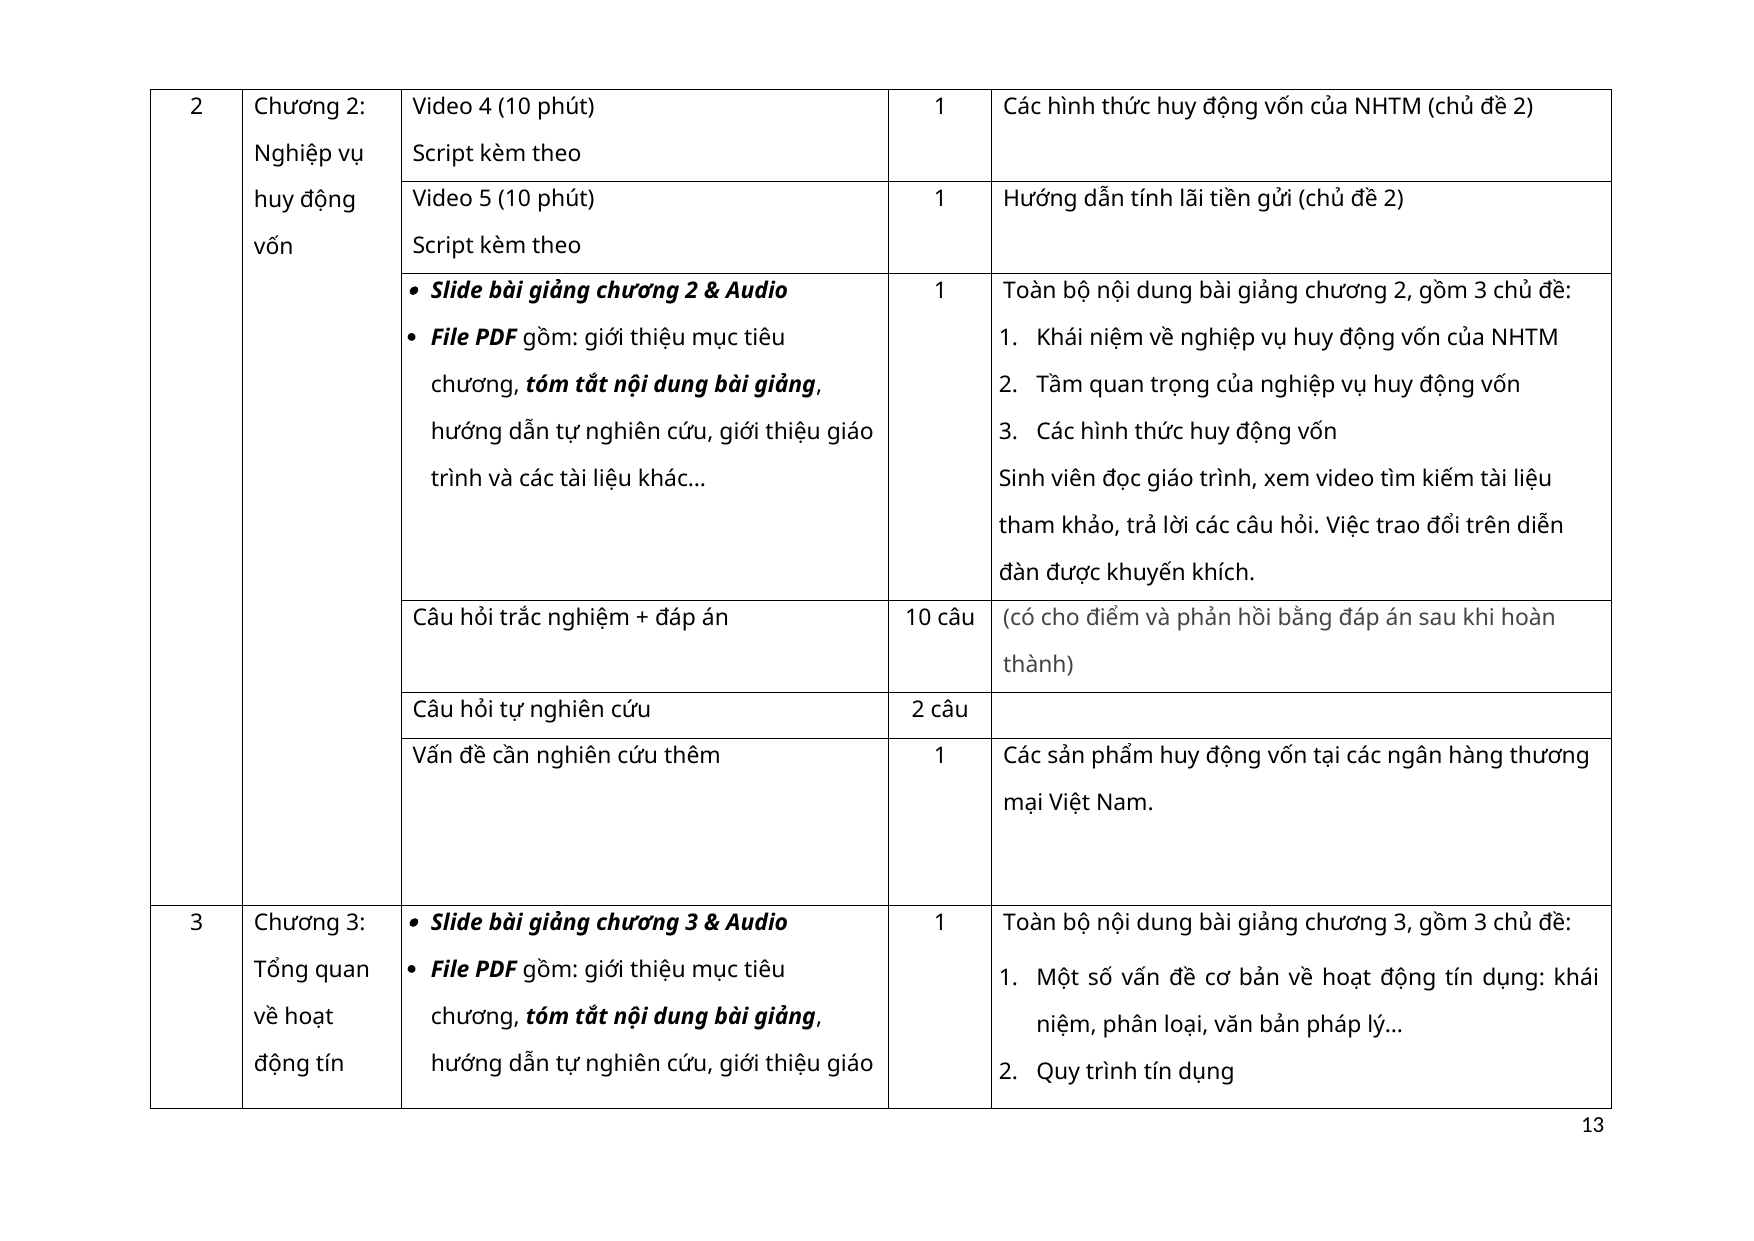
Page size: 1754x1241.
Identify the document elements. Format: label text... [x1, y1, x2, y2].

table_cell Câu hỏi trắc nghiệm + đáp án [402, 601, 888, 692]
table_cell 1 [889, 90, 991, 181]
table_cell 1 [889, 182, 991, 273]
table_cell 10 câu [889, 601, 991, 692]
table_cell Chương 2: Nghiệp vụ huy động vốn [243, 90, 401, 905]
table_cell 2 [151, 90, 242, 905]
table_cell Các hình thức huy động vốn của NHTM (chủ đề 2) [992, 90, 1611, 181]
table_cell 1 [889, 739, 991, 905]
table_cell Các sản phẩm huy động vốn tại các ngân hàng thương mại Việt Nam. [992, 739, 1611, 905]
table_cell Hướng dẫn tính lãi tiền gửi (chủ đề 2) [992, 182, 1611, 273]
table_cell 1 [889, 906, 991, 1108]
table_cell Toàn bộ nội dung bài giảng chương 2, gồm 3 chủ đề: Khái niệm về nghiệp vụ huy động vốn của NHTM Tầm quan trọng của nghiệp vụ huy động vốn Các hình thức huy động vốn Sinh viên đọc giáo trình, xem video tìm kiếm tài liệu tham khảo, trả lời các câu hỏi. Việc trao đổi trên diễn đàn được khuyến khích. [992, 274, 1611, 600]
table_cell 3 [151, 906, 242, 1108]
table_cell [243, 906, 401, 1108]
table_cell Câu hỏi tự nghiên cứu [402, 693, 888, 738]
table_cell Vấn đề cần nghiên cứu thêm [402, 739, 888, 905]
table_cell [402, 906, 888, 1108]
table_cell Slide bài giảng chương 2 & Audio File PDF gồm: giới thiệu mục tiêu chương, tóm tắt nội dung bài giảng, hướng dẫn tự nghiên cứu, giới thiệu giáo trình và các tài liệu khác… [402, 274, 888, 600]
table_cell (có cho điểm và phản hồi bằng đáp án sau khi hoàn thành) [992, 601, 1611, 692]
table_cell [992, 906, 1611, 1108]
table_cell Video 4 (10 phút) Script kèm theo [402, 90, 888, 181]
table_cell 2 câu [889, 693, 991, 738]
table_cell [992, 693, 1611, 738]
table_cell 1 [889, 274, 991, 600]
table_cell Video 5 (10 phút) Script kèm theo [402, 182, 888, 273]
